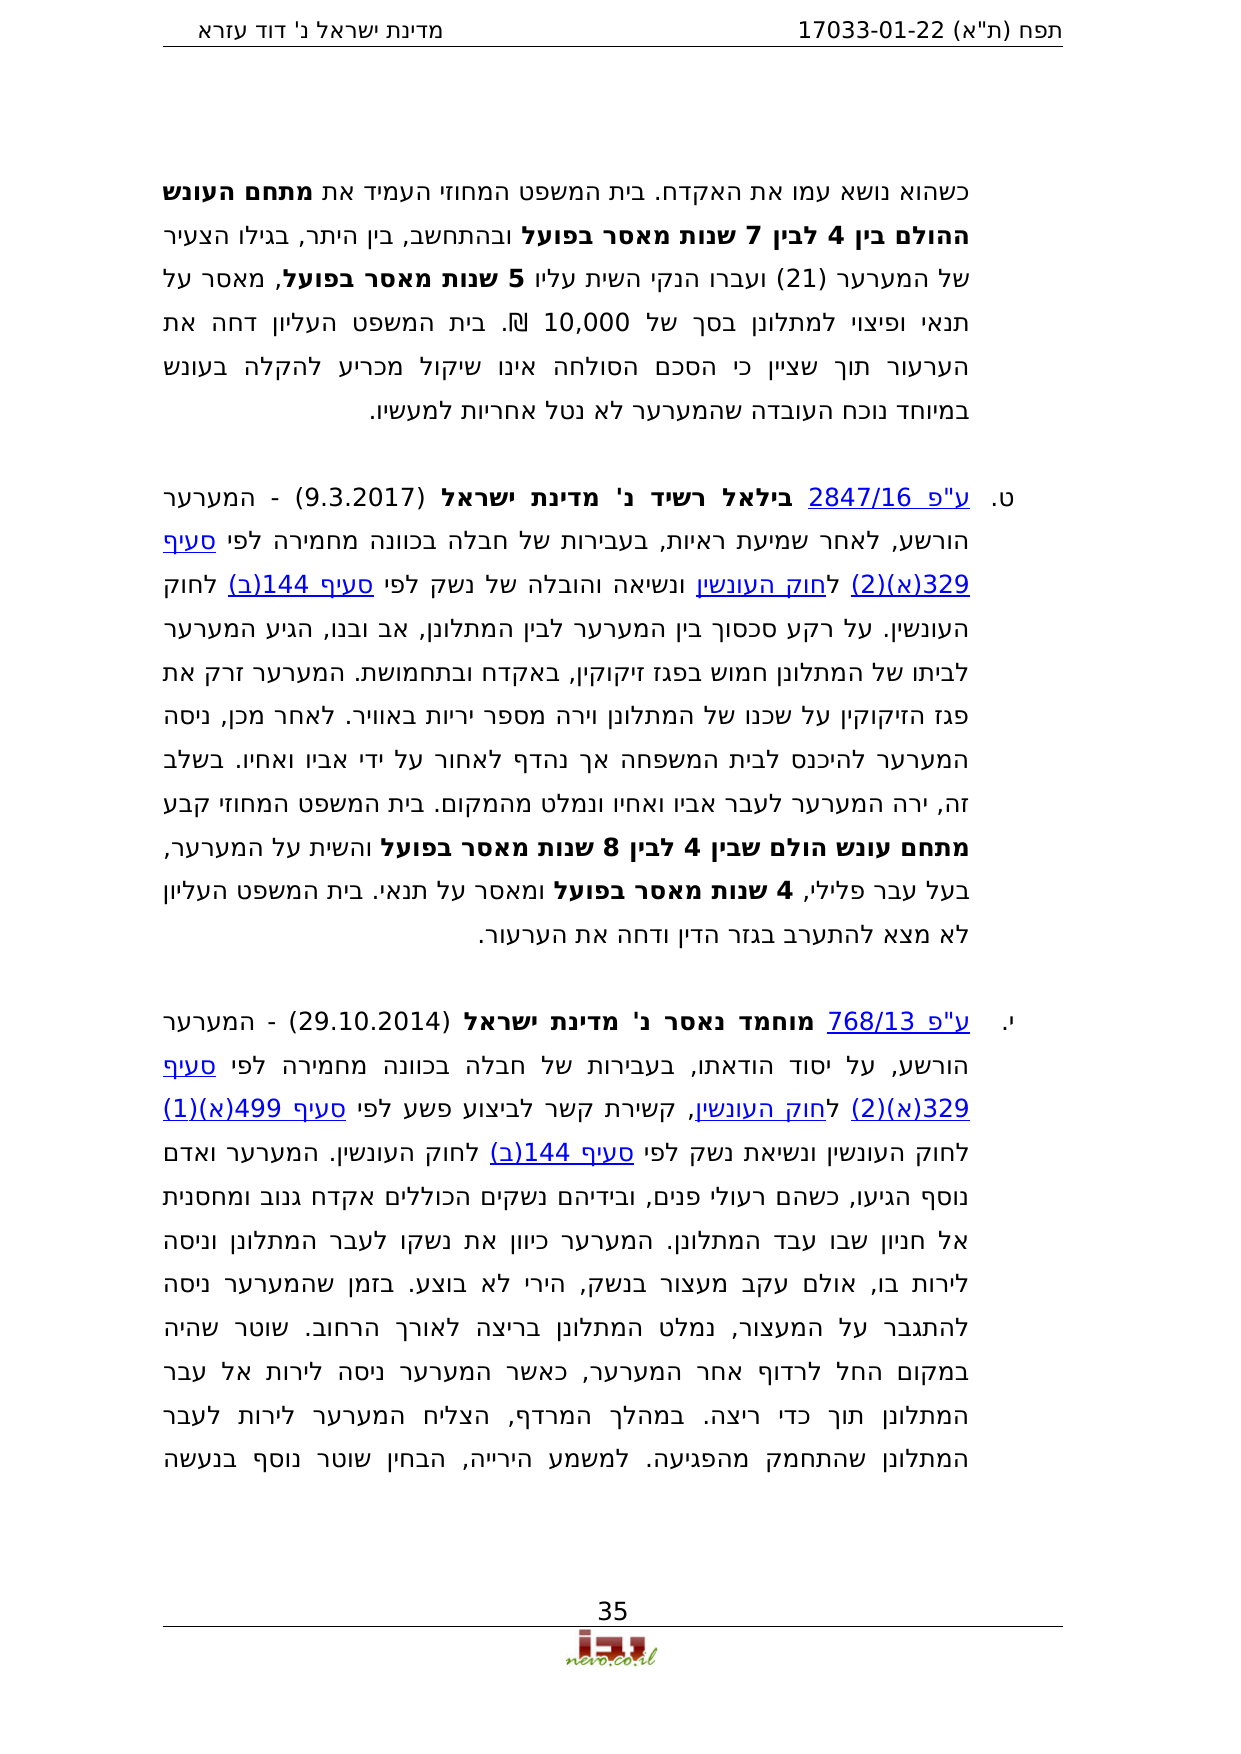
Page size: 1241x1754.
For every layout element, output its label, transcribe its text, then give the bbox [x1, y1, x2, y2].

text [162, 1007, 1058, 1474]
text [162, 177, 1058, 425]
text ט. ע"פ 2847/16 בילאל רשיד נ' מדינת ישראל (9.3.2017) - המערער הורשע, לאחר שמיעת ראיות, בעבירות של חבלה בכוונה מחמירה לפי סעיף 329(א)(2) לחוק העונשין ונשיאה והובלה של נשק לפי סעיף 144(ב) לחוק העונשין. על רקע סכסוך בין המערער לבין המתלונן, אב ובנו, הגיע המערער לביתו של המתלונן חמוש בפגז זיקוקין, באקדח ובתחמושת. המערער זרק את פגז הזיקוקין על שכנו של המתלונן וירה מספר יריות באוויר. לאחר מכן, ניסה המערער להיכנס לבית המשפחה אך נהדף לאחור על ידי אביו ואחיו. בשלב זה, ירה המערער לעבר אביו ואחיו ונמלט מהמקום. בית המשפט המחוזי קבע מתחם עונש הולם שבין 4 לבין 8 שנות מאסר בפועל והשית על המערער, בעל עבר פלילי, 4 שנות מאסר בפועל ומאסר על תנאי. בית המשפט העליון לא מצא להתערב בגזר הדין ודחה את הערעור. [162, 483, 1058, 949]
picture [566, 1629, 659, 1667]
